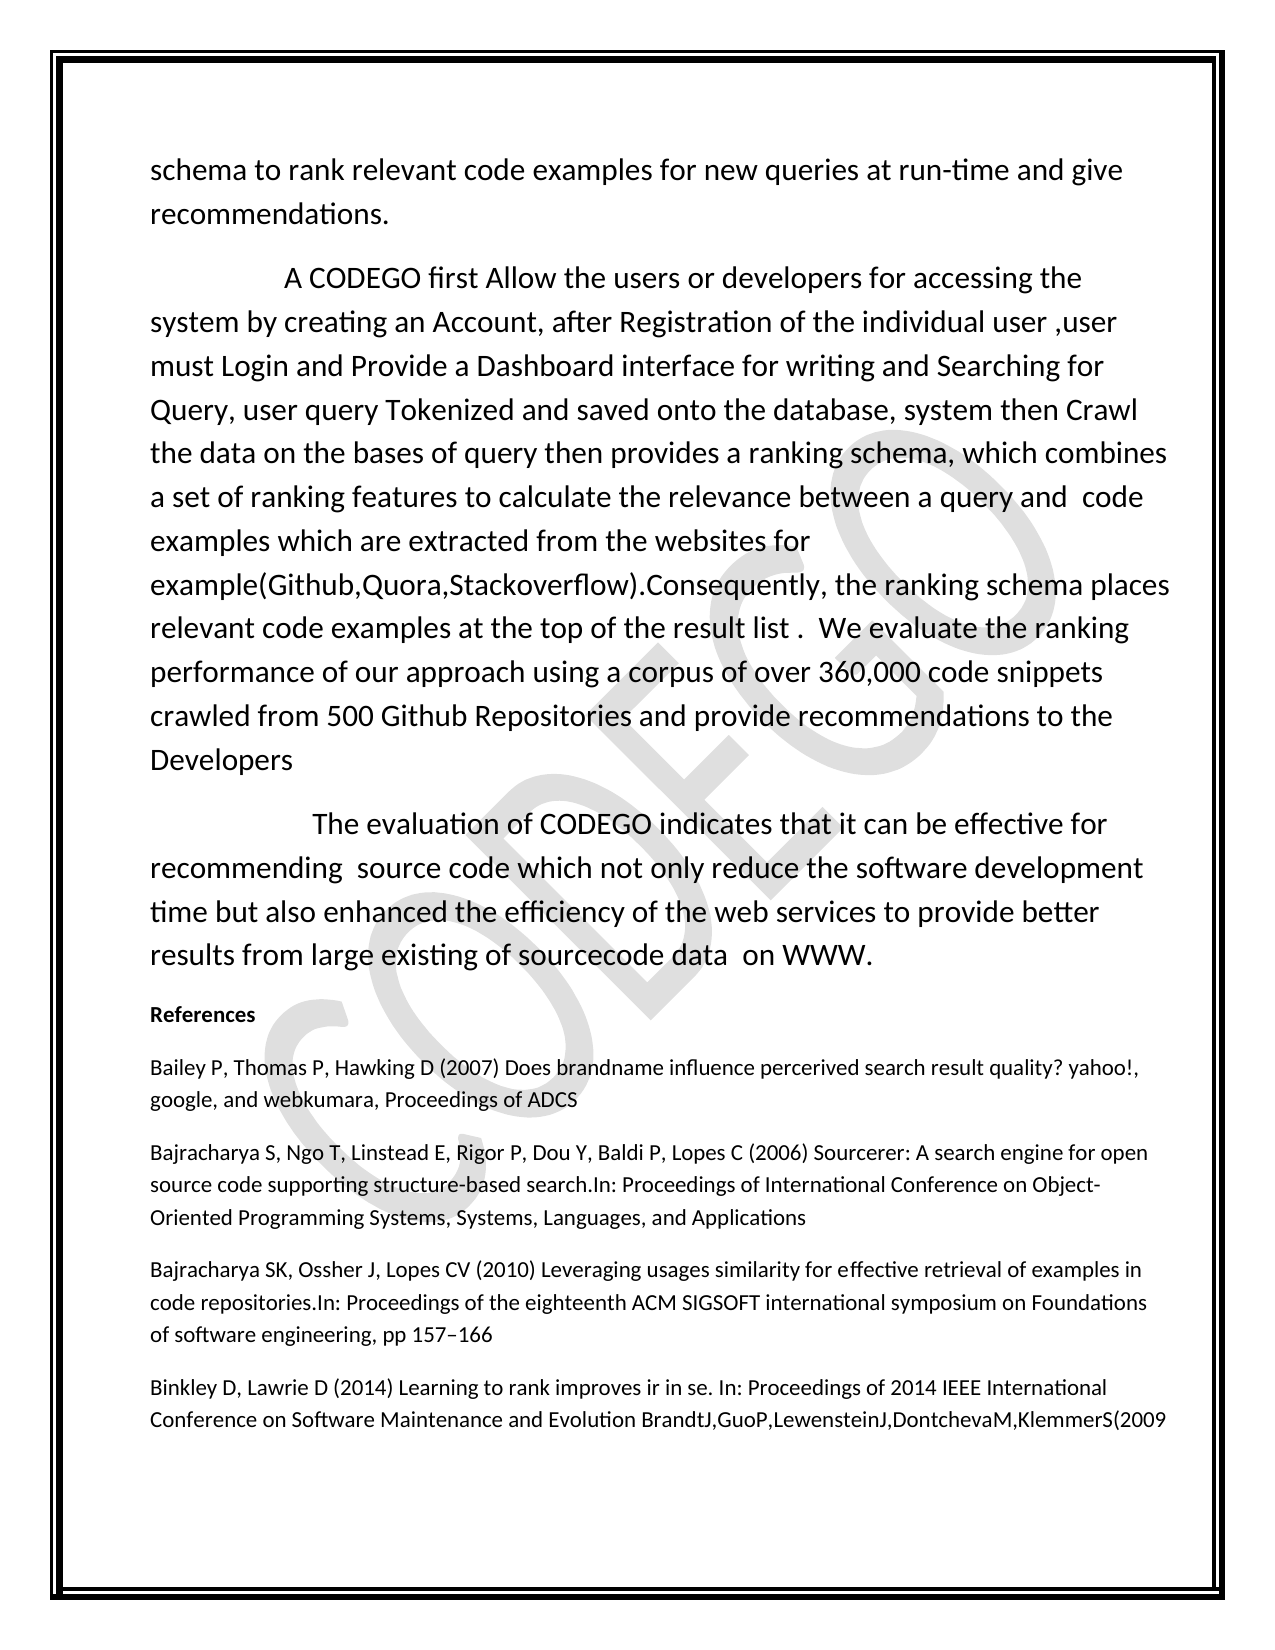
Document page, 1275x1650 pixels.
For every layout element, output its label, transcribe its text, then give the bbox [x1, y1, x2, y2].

text Binkley D, Lawrie D (2014) Learning to rank improves ir in se. In: Proceedings of 2014 IEEE International Conference on Software Maintenance and Evolution BrandtJ,GuoP,LewensteinJ,DontchevaM,KlemmerS(2009 [150, 1373, 1172, 1433]
text A CODEGO first Allow the users or developers for accessing the system by creating an Account, after Registration of the individual user ,user must Login and Provide a Dashboard interface for writing and Searching for Query, user query Tokenized and saved onto the database, system then Crawl the data on the bases of query then provides a ranking schema, which combines a set of ranking features to calculate the relevance between a query and code examples which are extracted from the websites for example(Github,Quora,Stackoverflow).Consequently, the ranking schema places relevant code examples at the top of the result list . We evaluate the ranking performance of our approach using a corpus of over 360,000 code snippets crawled from 500 Github Repositories and provide recommendations to the Developers [150, 258, 1172, 778]
text Bajracharya S, Ngo T, Linstead E, Rigor P, Dou Y, Baldi P, Lopes C (2006) Sourcerer: A search engine for open source code supporting structure-based search.In: Proceedings of International Conference on Object-Oriented Programming Systems, Systems, Languages, and Applications [150, 1138, 1172, 1231]
text Bajracharya SK, Ossher J, Lopes CV (2010) Leveraging usages similarity for effective retrieval of examples in code repositories.In: Proceedings of the eighteenth ACM SIGSOFT international symposium on Foundations of software engineering, pp 157–166 [150, 1256, 1172, 1348]
text References [150, 1000, 1172, 1028]
text Bailey P, Thomas P, Hawking D (2007) Does brandname influence percerived search result quality? yahoo!, google, and webkumara, Proceedings of ADCS [150, 1053, 1172, 1113]
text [150, 150, 1172, 232]
text The evaluation of CODEGO indicates that it can be eﬀective for recommending source code which not only reduce the software development time but also enhanced the efficiency of the web services to provide better results from large existing of sourcecode data on WWW. [150, 804, 1172, 973]
